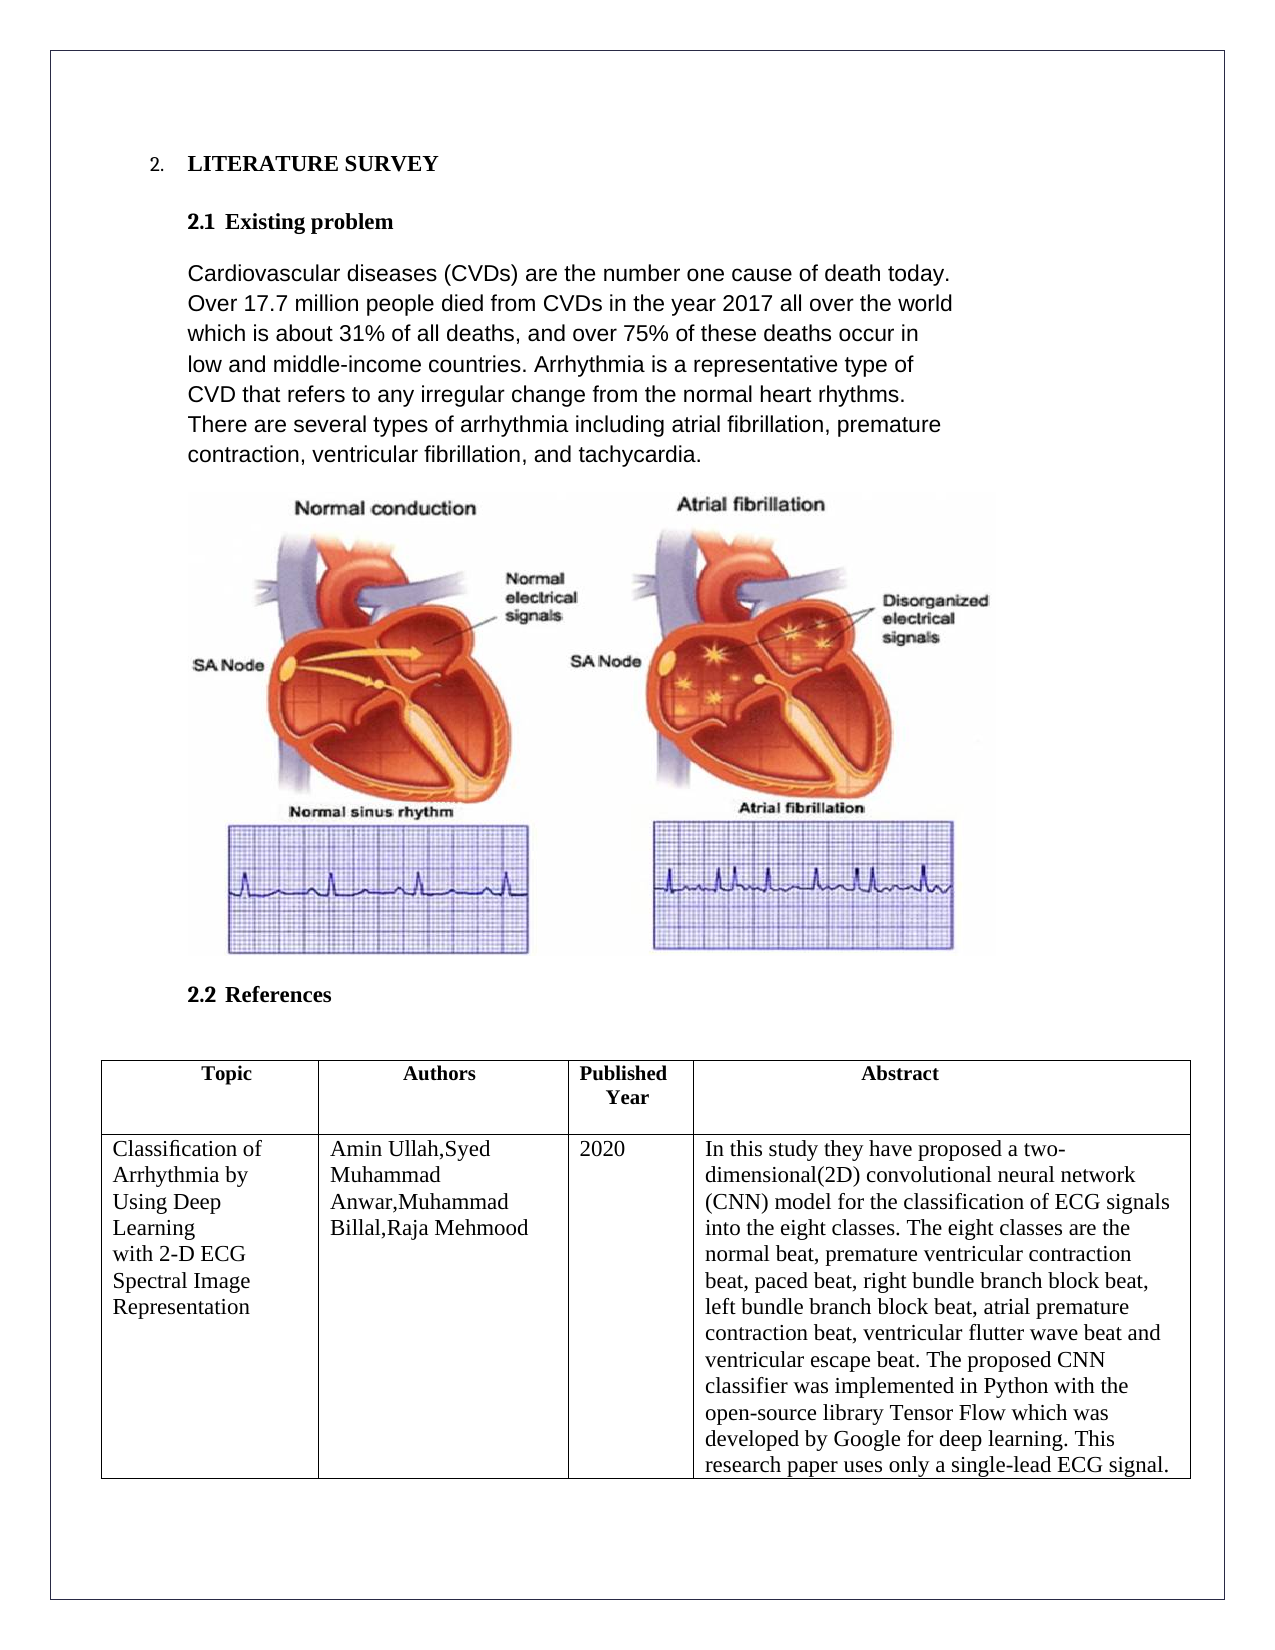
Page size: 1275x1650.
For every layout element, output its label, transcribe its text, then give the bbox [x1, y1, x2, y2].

table_cell 2020 [569, 1135, 693, 1478]
picture [187, 492, 997, 956]
text Cardiovascular diseases (CVDs) are the number one cause of death today. Over 17.7 million people died from CVDs in the year 2017 all over the world which is about 31% of all deaths, and over 75% of these deaths occur in low and middle-income countries. Arrhythmia is a representative type of CVD that refers to any irregular change from the normal heart rhythms. There are several types of arrhythmia including atrial fibrillation, premature contraction, ventricular fibrillation, and tachycardia. [187, 260, 1125, 468]
list References [187, 981, 1125, 1008]
list Existing problem [187, 208, 1125, 235]
table_header Authors [319, 1061, 568, 1134]
table_cell Amin Ullah,Syed Muhammad Anwar,Muhammad Billal,Raja Mehmood [319, 1135, 568, 1478]
table_header Published Year [569, 1061, 693, 1134]
list LITERATURE SURVEY [150, 150, 1125, 177]
table_header Topic [102, 1061, 318, 1134]
table_cell In this study they have proposed a two-dimensional(2D) convolutional neural network (CNN) model for the classification of ECG signals into the eight classes. The eight classes are the normal beat, premature ventricular contraction beat, paced beat, right bundle branch block beat, left bundle branch block beat, atrial premature contraction beat, ventricular flutter wave beat and ventricular escape beat. The proposed CNN classifier was implemented in Python with the open-source library Tensor Flow which was developed by Google for deep learning. This research paper uses only a single-lead ECG signal. [694, 1135, 1190, 1478]
table_header Abstract [694, 1061, 1190, 1134]
table_cell Classiﬁcation of Arrhythmia by Using Deep Learning with 2-D ECG Spectral Image Representation [102, 1135, 318, 1478]
